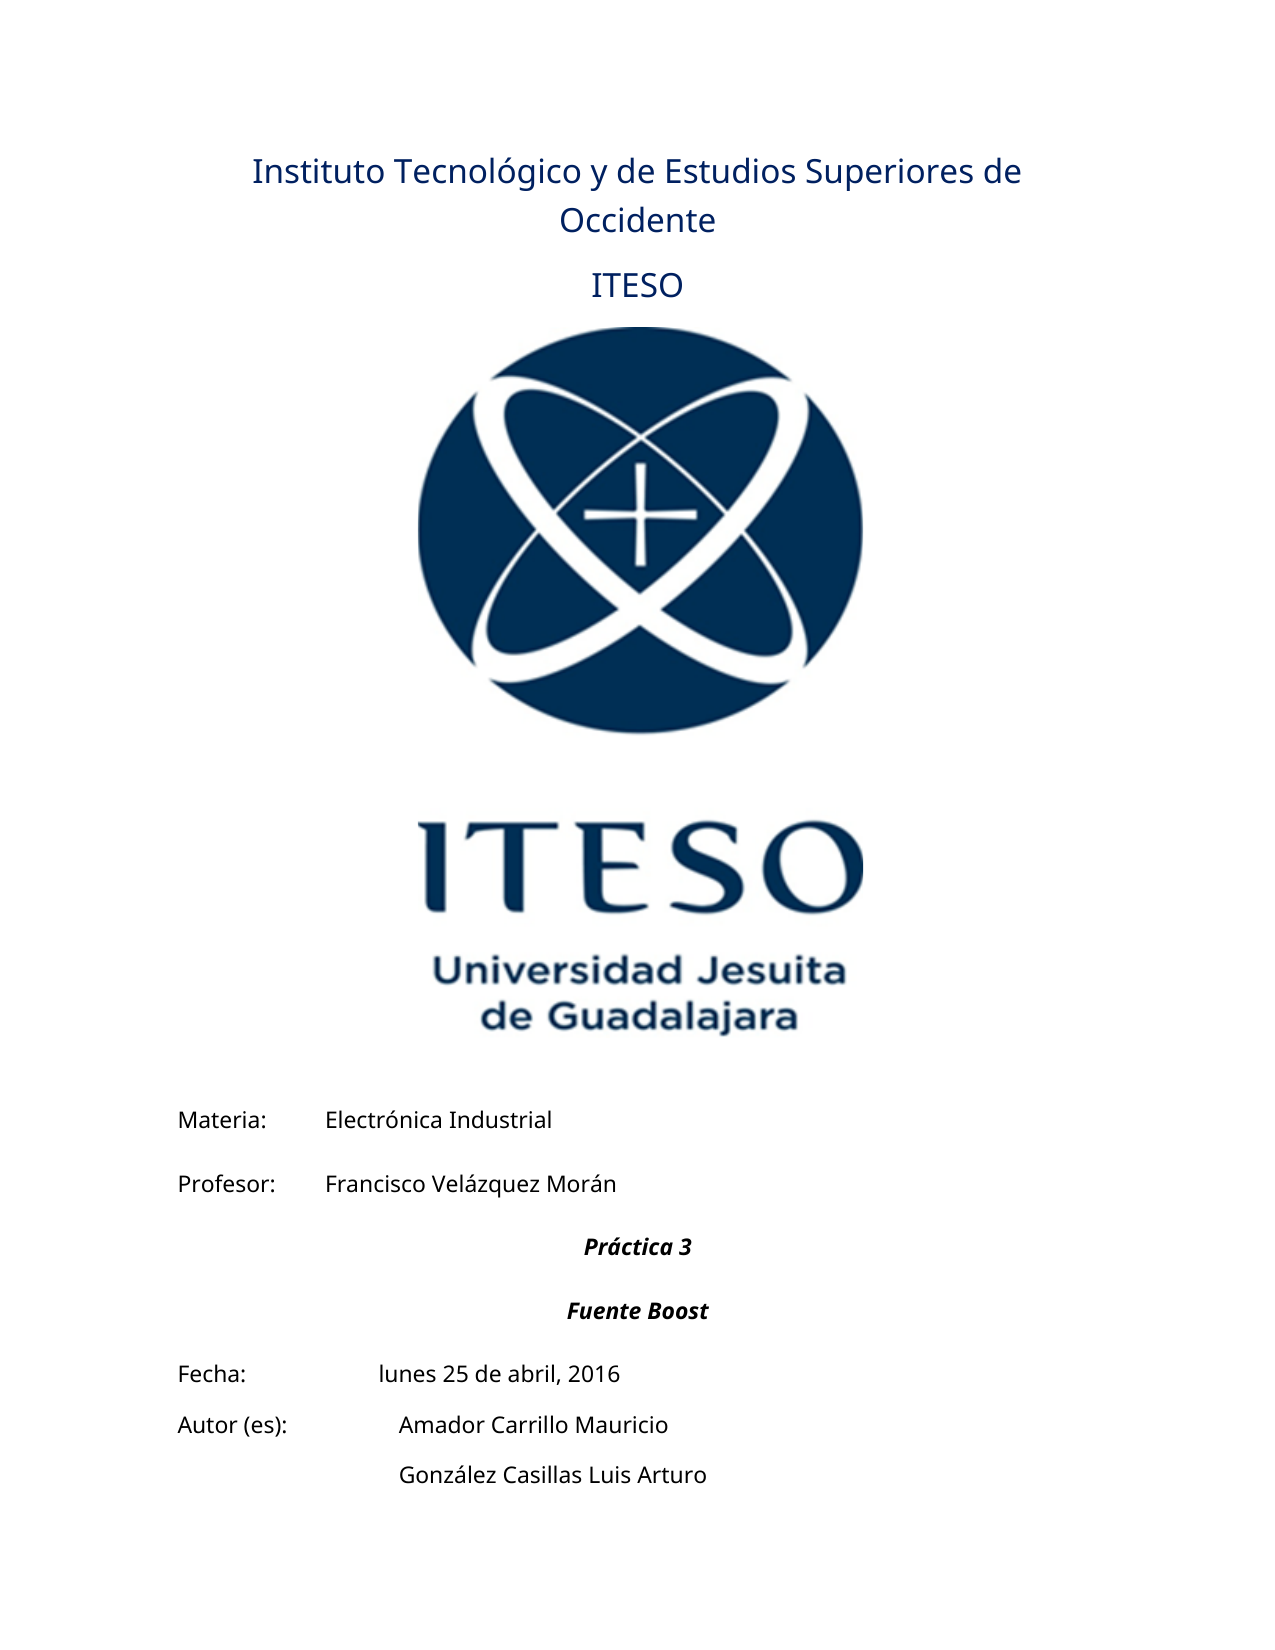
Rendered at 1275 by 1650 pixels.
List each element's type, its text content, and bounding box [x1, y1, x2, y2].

text Práctica 3 [177, 1231, 1098, 1262]
text Materia: Electrónica Industrial [177, 1104, 1098, 1135]
text Instituto Tecnológico y de Estudios Superiores de Occidente [177, 148, 1098, 242]
text González Casillas Luis Arturo [325, 1459, 1098, 1490]
text Fecha: lunes 25 de abril, 2016 [177, 1358, 1098, 1389]
text ITESO [177, 262, 1098, 308]
text Autor (es): Amador Carrillo Mauricio [177, 1409, 1098, 1440]
text Fuente Boost [177, 1295, 1098, 1326]
picture [417, 327, 864, 1038]
text Profesor: Francisco Velázquez Morán [177, 1168, 1098, 1199]
